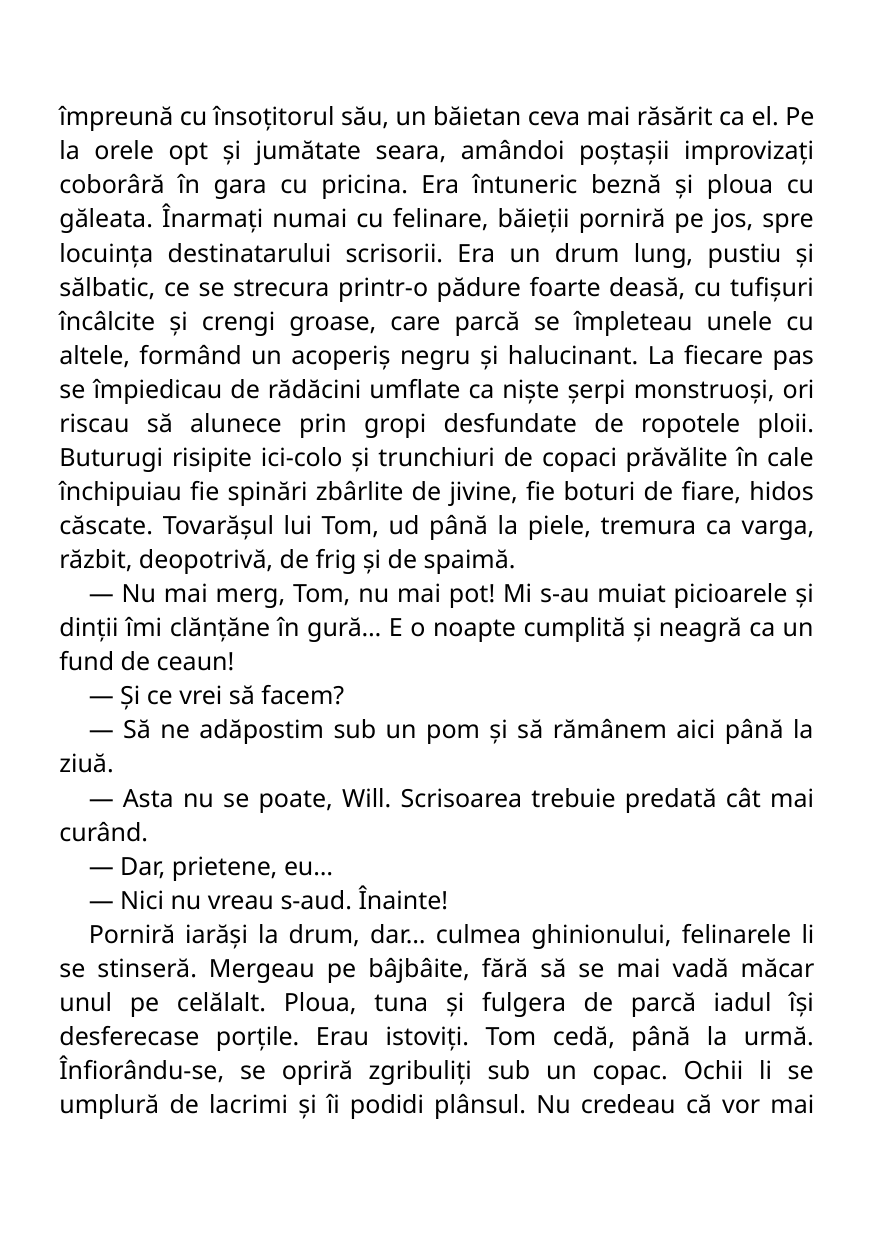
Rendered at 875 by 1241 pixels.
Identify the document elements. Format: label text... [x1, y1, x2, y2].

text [59, 916, 815, 1121]
text — Să ne adăpostim sub un pom şi să rămânem aici până la ziuă. [59, 712, 815, 780]
text — Nu mai merg, Tom, nu mai pot! Mi s-au muiat picioarele şi dinţii îmi clănţăne în gură… E o noapte cumplită şi neagră ca un fund de ceaun! [59, 576, 815, 678]
text — Asta nu se poate, Will. Scrisoarea trebuie predată cât mai curând. [59, 780, 815, 848]
text — Nici nu vreau s-aud. Înainte! [59, 882, 815, 916]
text — Şi ce vrei să facem? [59, 678, 815, 712]
text — Dar, prietene, eu… [59, 848, 815, 882]
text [59, 99, 815, 576]
